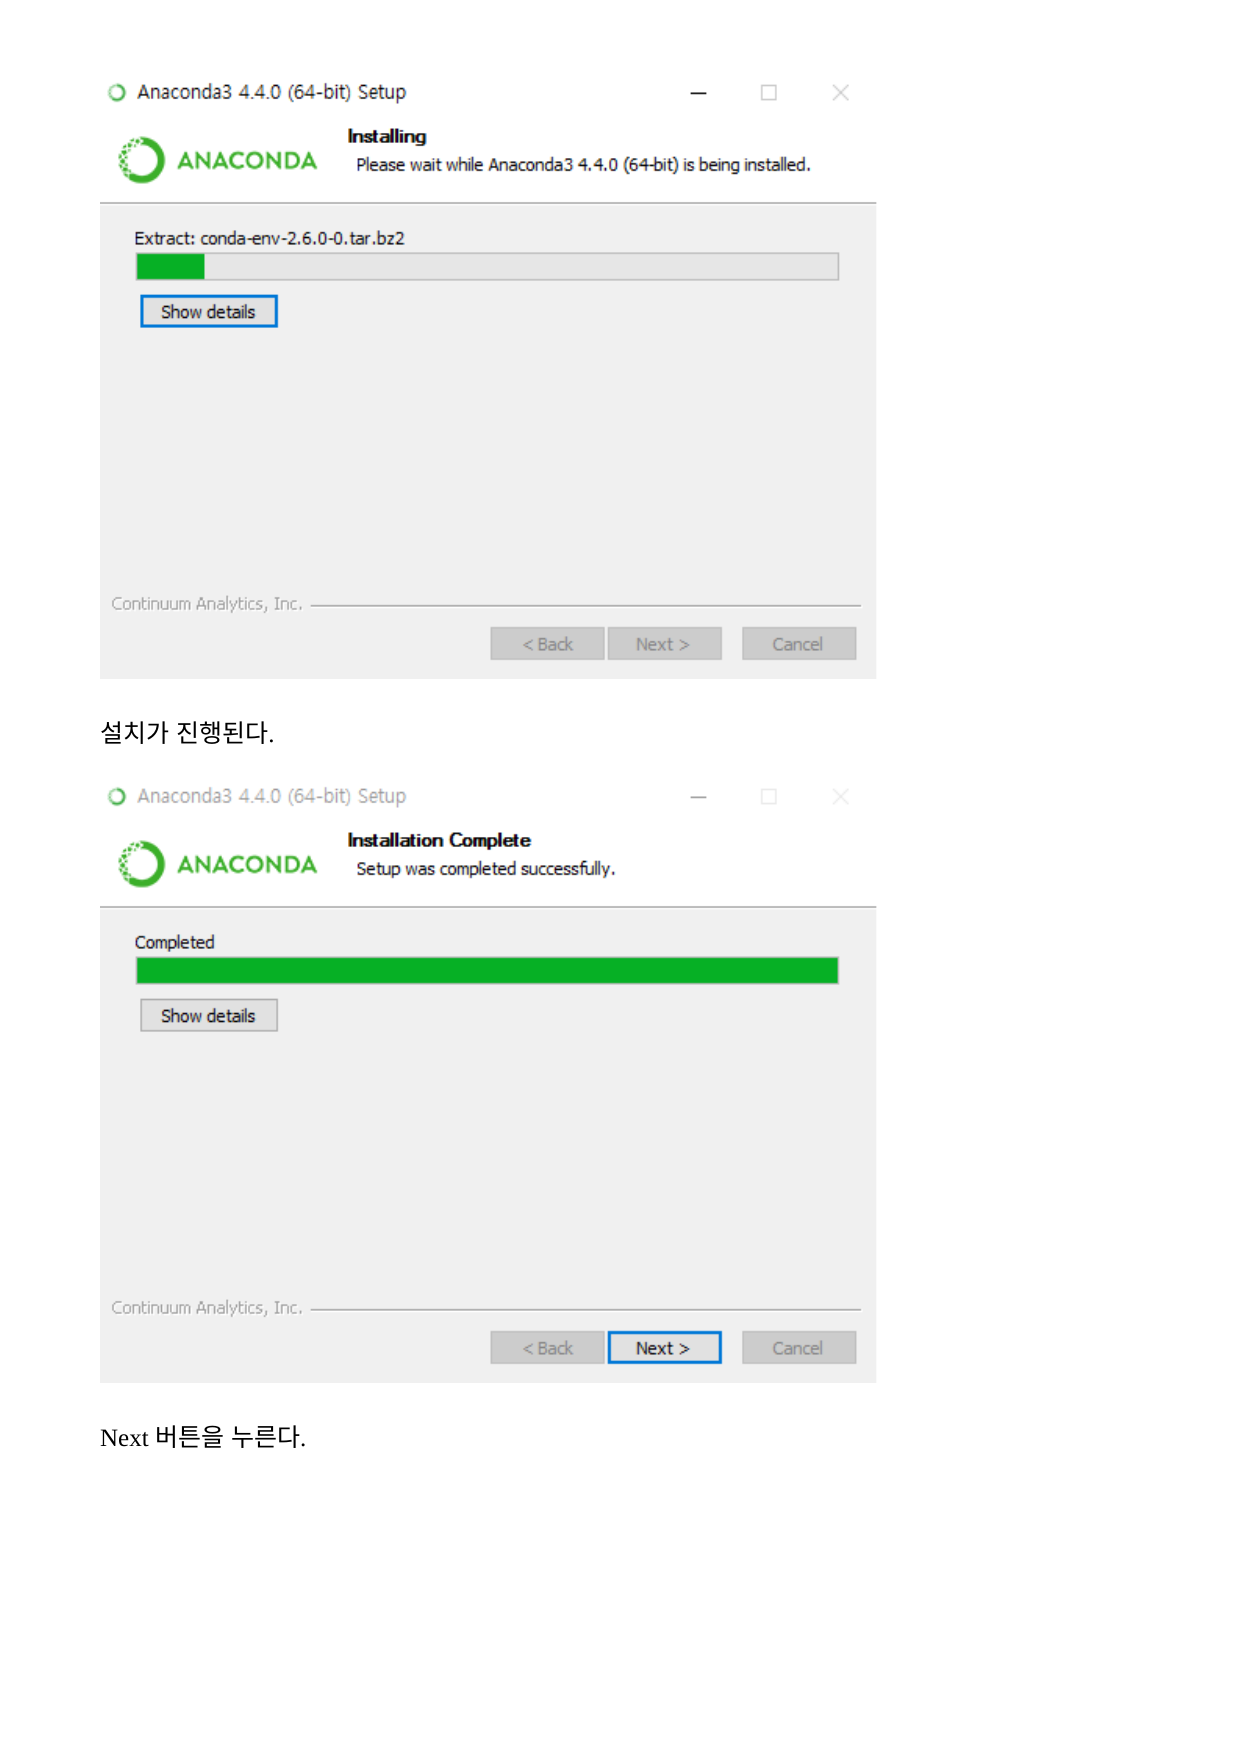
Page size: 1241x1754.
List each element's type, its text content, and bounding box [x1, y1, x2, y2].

text Next 버튼을 누른다. [75, 1417, 1165, 1453]
text 설치가 진행된다. [75, 713, 1165, 749]
picture [100, 75, 877, 679]
picture [100, 778, 877, 1383]
